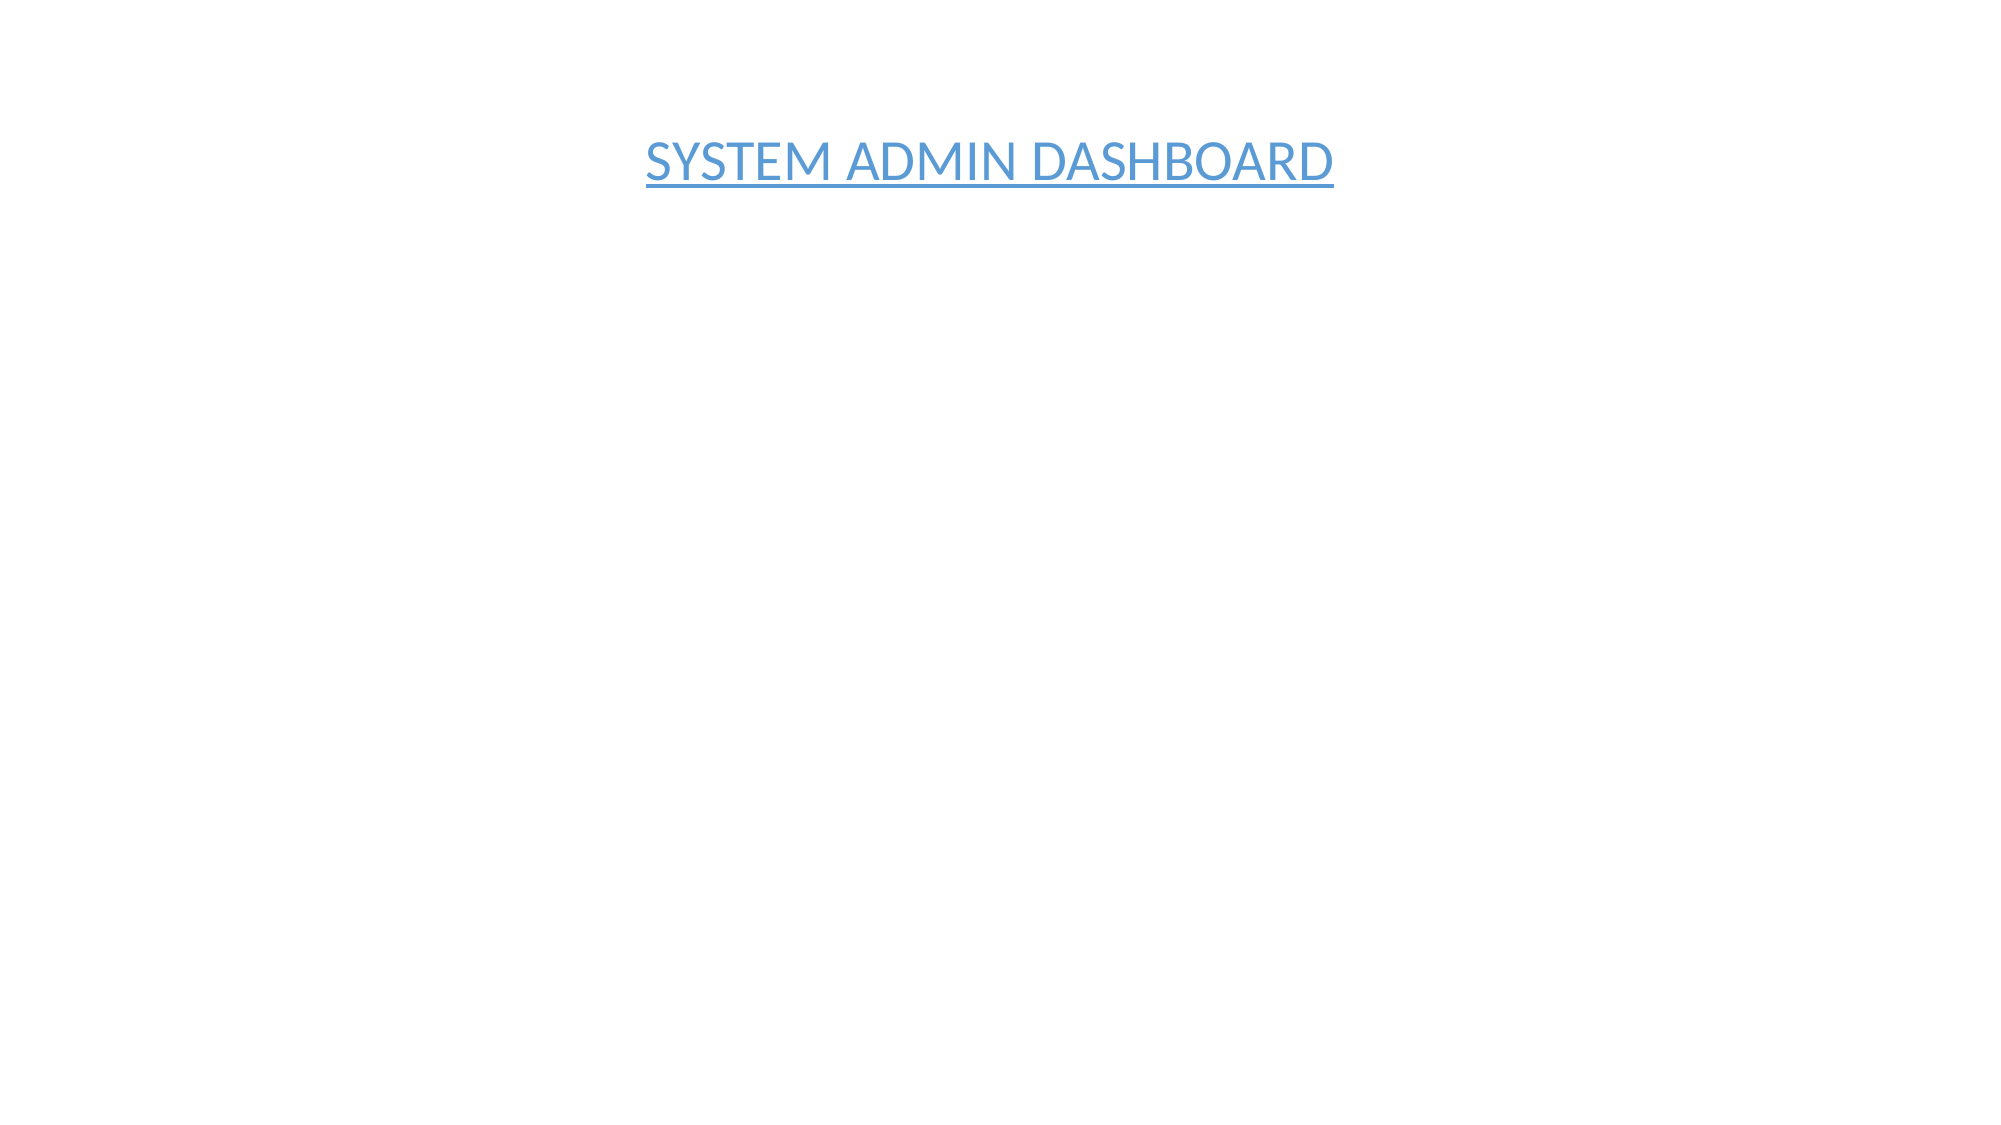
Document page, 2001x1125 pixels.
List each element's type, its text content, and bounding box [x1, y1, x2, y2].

subtitle SYSTEM ADMIN DASHBOARD [15, 124, 1334, 195]
